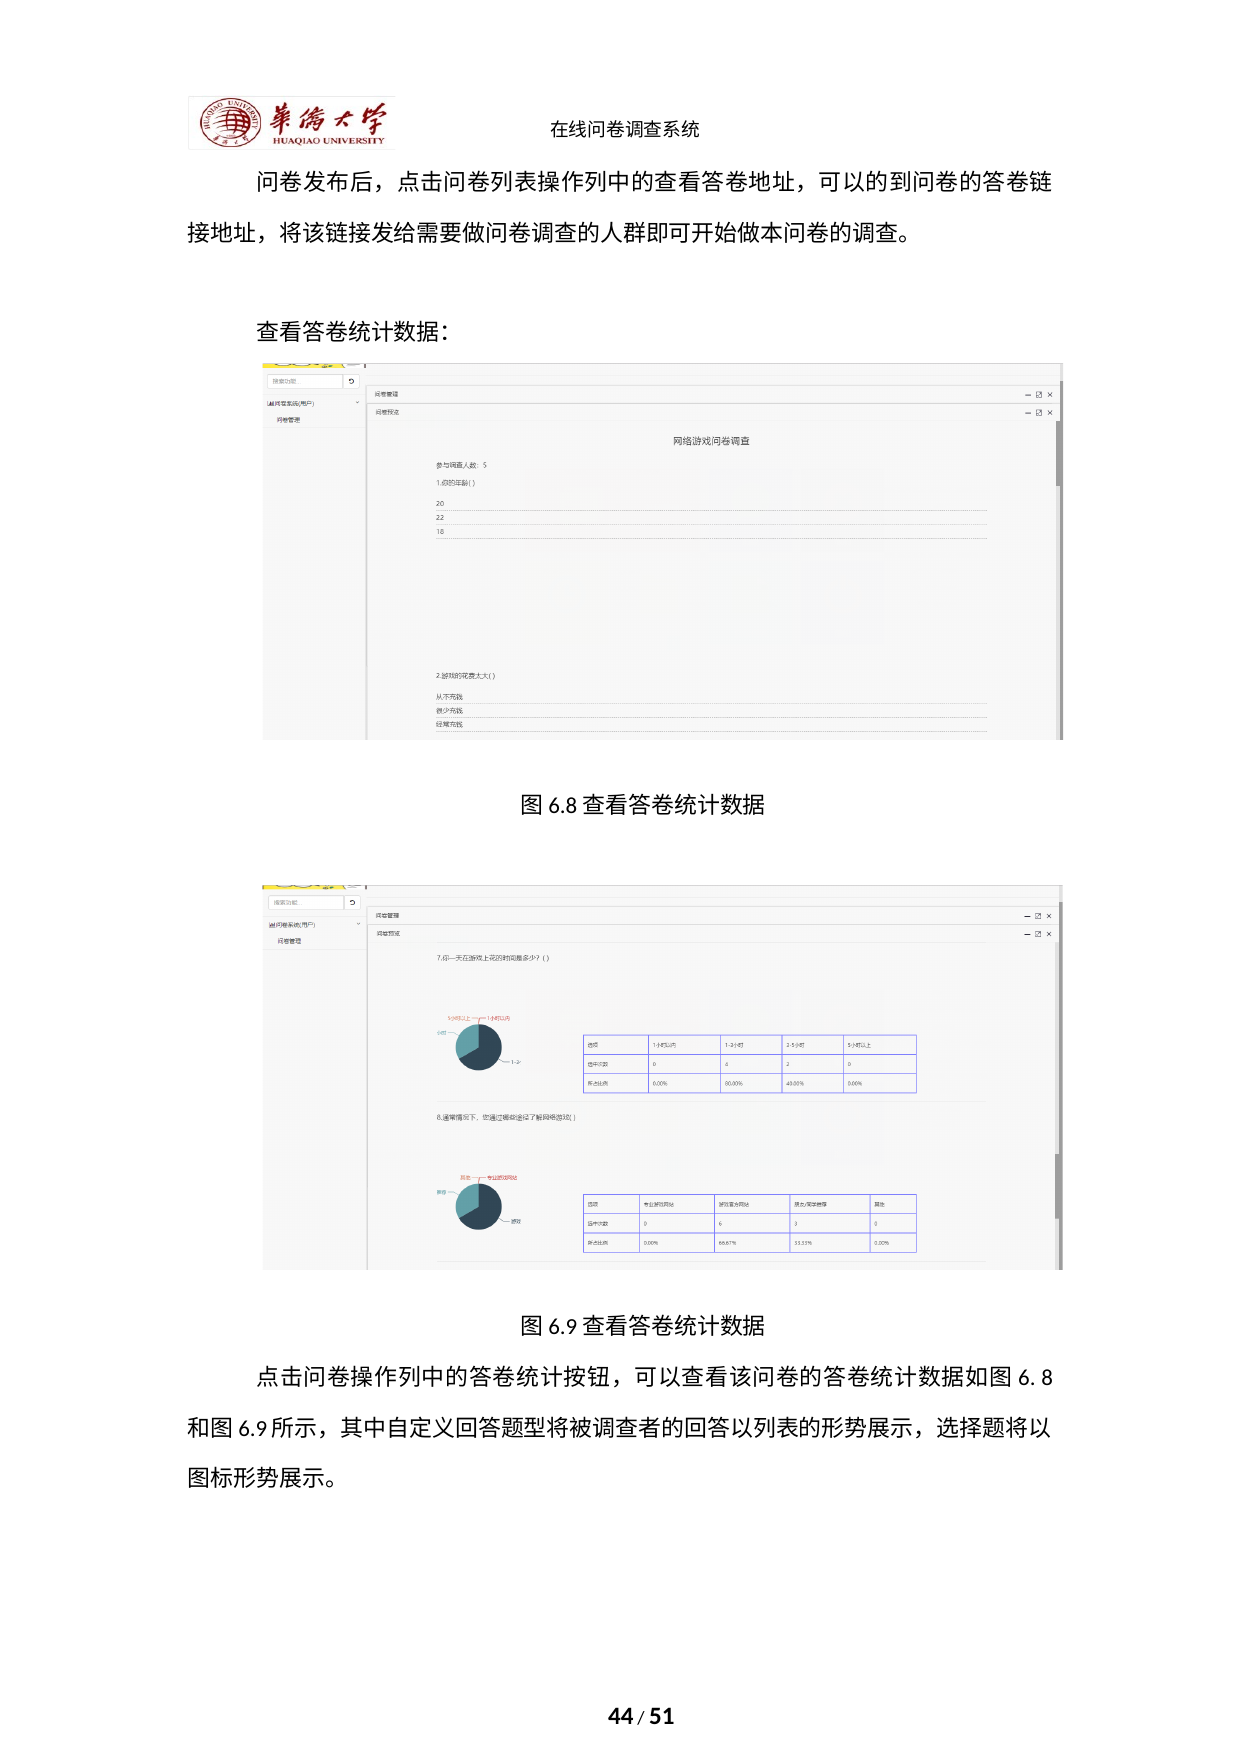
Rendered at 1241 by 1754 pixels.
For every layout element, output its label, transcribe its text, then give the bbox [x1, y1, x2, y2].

picture [188, 95, 396, 150]
picture [262, 363, 1064, 740]
picture [262, 885, 1063, 1270]
text 查看答卷统计数据： [187, 313, 1053, 347]
text 问卷发布后，点击问卷列表操作列中的查看答卷地址，可以的到问卷的答卷链接地址，将该链接发给需要做问卷调查的人群即可开始做本问卷的调查。 [187, 164, 1053, 249]
text 点击问卷操作列中的答卷统计按钮，可以查看该问卷的答卷统计数据如图6. 8和图6.9所示，其中自定义回答题型将被调查者的回答以列表的形势展示，选择题将以图标形势展示。 [187, 1358, 1053, 1494]
text 图6.9 查看答卷统计数据 [187, 1308, 1053, 1342]
text 图6.8 查看答卷统计数据 [187, 786, 1053, 820]
